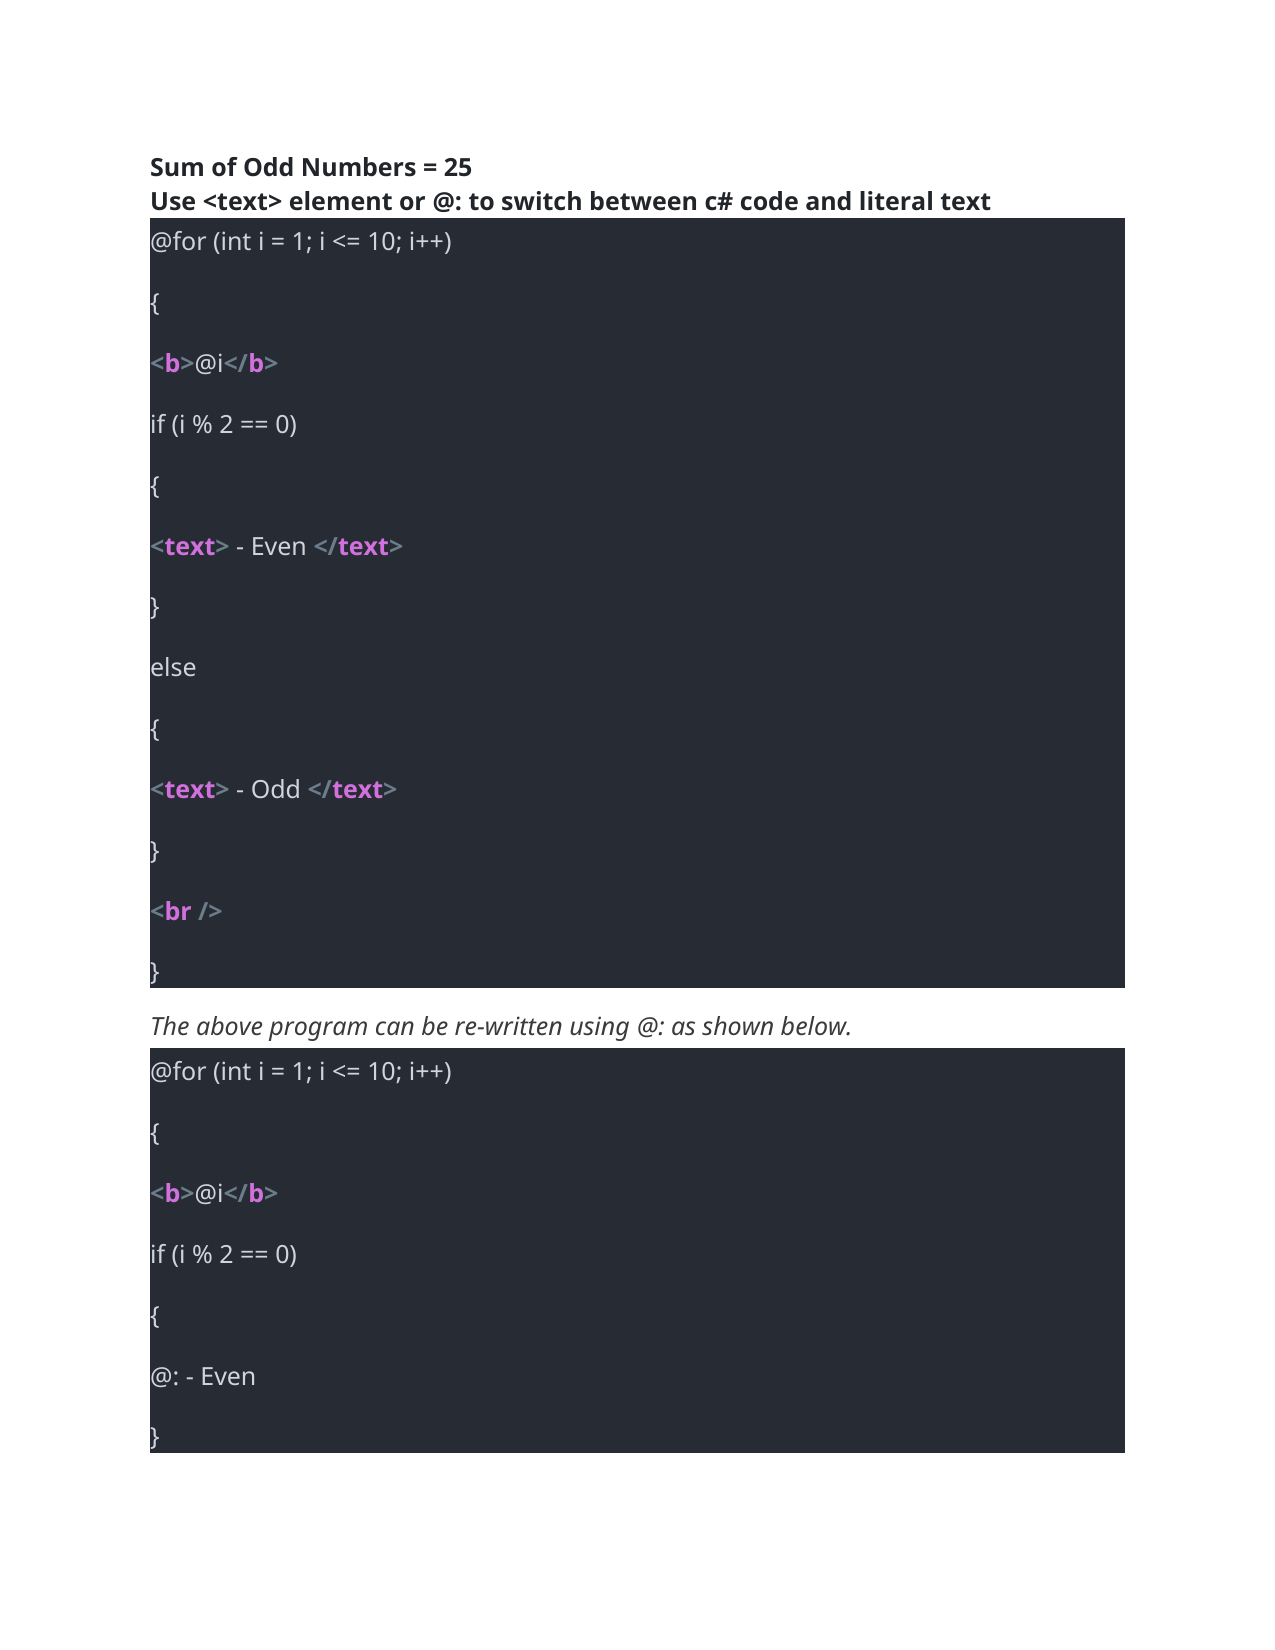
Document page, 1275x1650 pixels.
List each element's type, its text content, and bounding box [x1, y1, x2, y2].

subtitle The above program can be re-written using @: as shown below. [150, 1009, 1125, 1043]
text else [150, 644, 1125, 684]
text <text> - Odd </text> [150, 766, 1125, 806]
text Use <text> element or @: to switch between c# code and literal text [150, 184, 1125, 218]
text <text> - Even </text> [150, 522, 1125, 562]
text <b>@i</b> [150, 340, 1125, 380]
text @for (int i = 1; i <= 10; i++) [150, 218, 1125, 258]
text <br /> [150, 887, 1125, 927]
text } [150, 1413, 1125, 1453]
text { [150, 1291, 1125, 1331]
text if (i % 2 == 0) [150, 1231, 1125, 1271]
text if (i % 2 == 0) [150, 401, 1125, 441]
text } [150, 583, 1125, 623]
text } [150, 826, 1125, 866]
text { [150, 705, 1125, 745]
text @: - Even [150, 1352, 1125, 1392]
text @for (int i = 1; i <= 10; i++) [150, 1048, 1125, 1088]
text } [150, 948, 1125, 988]
text { [150, 461, 1125, 501]
text Sum of Odd Numbers = 25 [150, 150, 1125, 184]
text { [150, 279, 1125, 319]
text <b>@i</b> [150, 1170, 1125, 1210]
text { [150, 1109, 1125, 1149]
